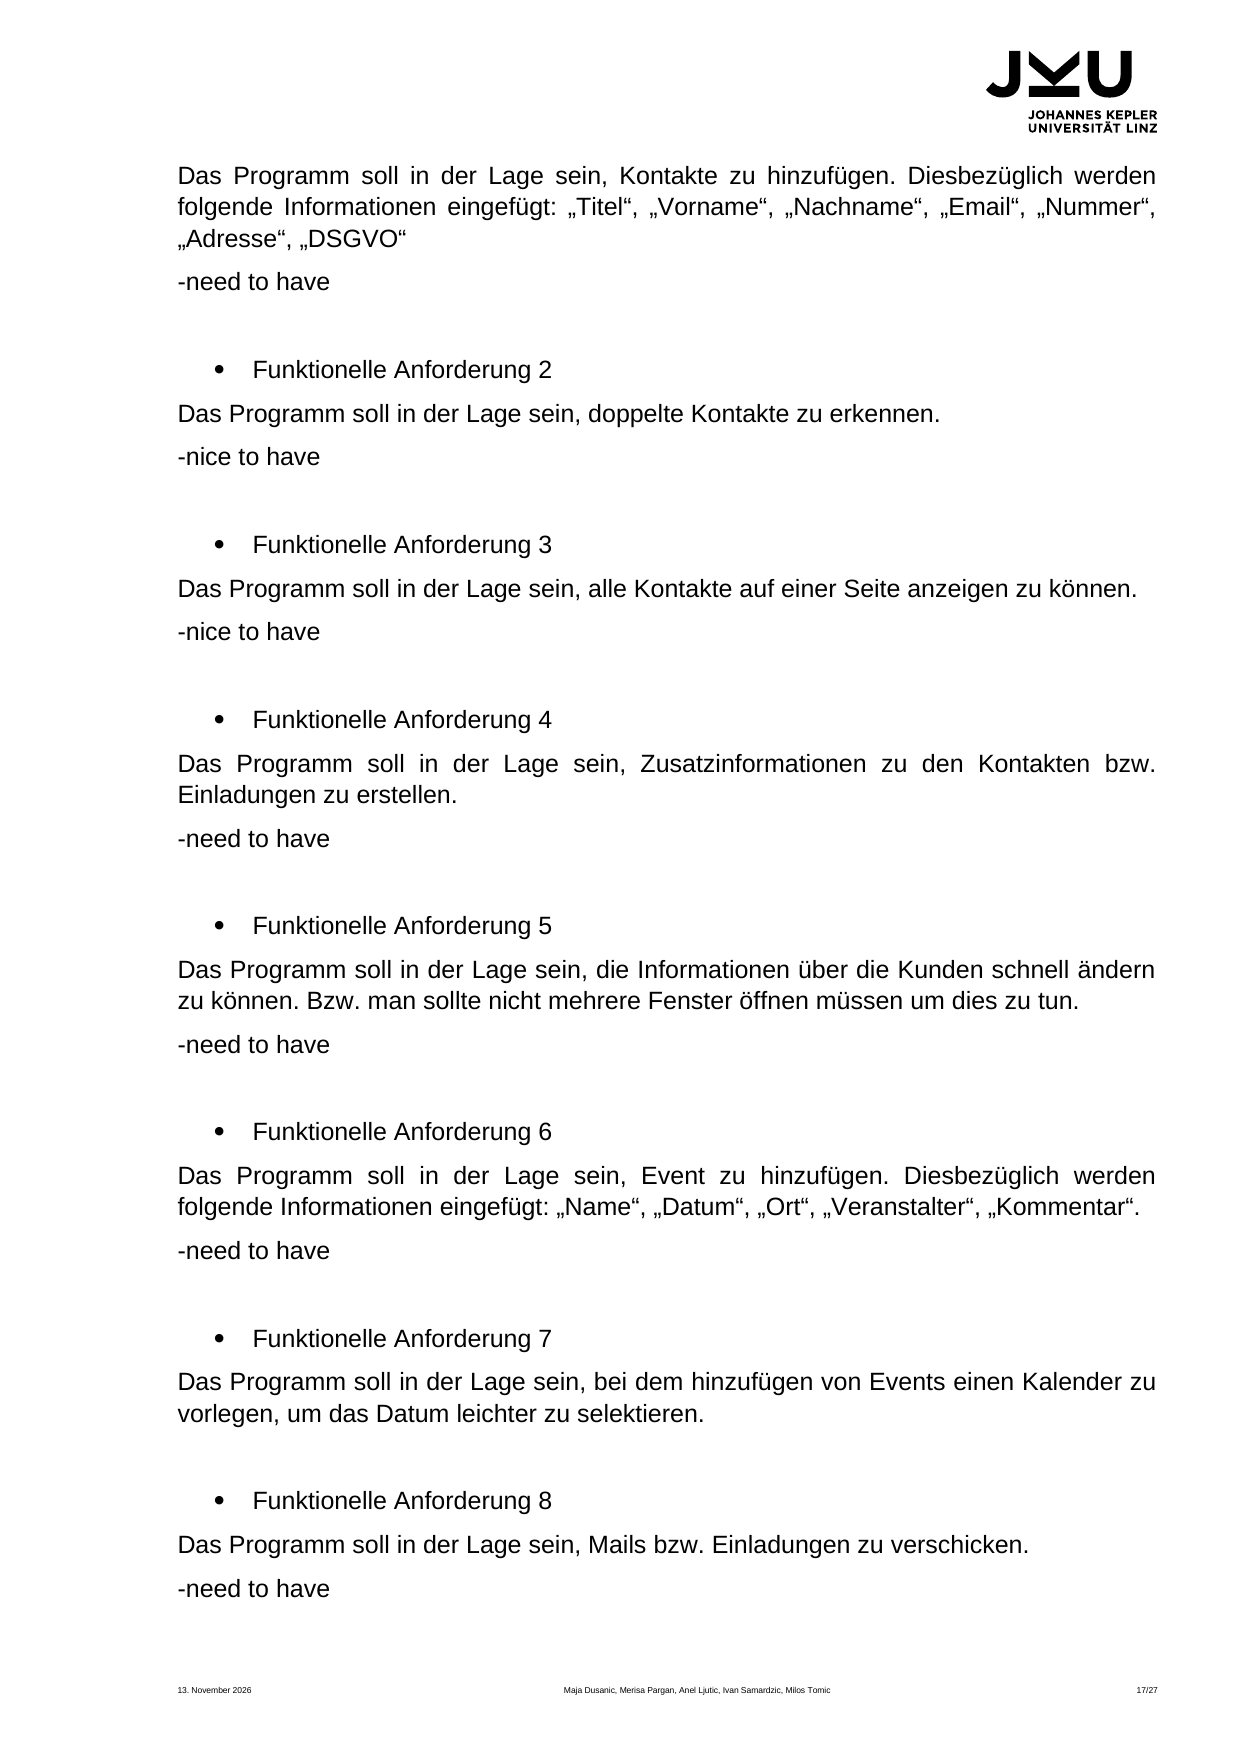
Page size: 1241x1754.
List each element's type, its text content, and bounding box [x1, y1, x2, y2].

list Funktionelle Anforderung 3 [215, 528, 1157, 559]
list Funktionelle Anforderung 5 [215, 909, 1157, 941]
text -need to have [177, 1572, 1157, 1603]
text -need to have [177, 1234, 1157, 1266]
list Funktionelle Anforderung 6 [215, 1116, 1157, 1147]
list Funktionelle Anforderung 4 [215, 703, 1157, 734]
text -need to have [177, 1028, 1157, 1059]
list Funktionelle Anforderung 7 [215, 1322, 1157, 1353]
text Das Programm soll in der Lage sein, Mails bzw. Einladungen zu verschicken. [177, 1528, 1157, 1559]
text Das Programm soll in der Lage sein, bei dem hinzufügen von Events einen Kalender zu vorlegen, um das Datum leichter zu selektieren. [177, 1366, 1157, 1428]
list Funktionelle Anforderung 2 [215, 353, 1157, 384]
text Das Programm soll in der Lage sein, die Informationen über die Kunden schnell ändern zu können. Bzw. man sollte nicht mehrere Fenster öffnen müssen um dies zu tun. [177, 953, 1157, 1016]
text Das Programm soll in der Lage sein, Zusatzinformationen zu den Kontakten bzw. Einladungen zu erstellen. [177, 747, 1157, 809]
text -nice to have [177, 616, 1157, 647]
text Das Programm soll in der Lage sein, Event zu hinzufügen. Diesbezüglich werden folgende Informationen eingefügt: „Name“, „Datum“, „Ort“, „Veranstalter“, „Kommentar“. [177, 1159, 1157, 1222]
text Das Programm soll in der Lage sein, Kontakte zu hinzufügen. Diesbezüglich werden folgende Informationen eingefügt: „Titel“, „Vorname“, „Nachname“, „Email“, „Nummer“, „Adresse“, „DSGVO“ [177, 159, 1157, 253]
text -need to have [177, 266, 1157, 297]
text Das Programm soll in der Lage sein, alle Kontakte auf einer Seite anzeigen zu können. [177, 572, 1157, 603]
text -nice to have [177, 441, 1157, 472]
list Funktionelle Anforderung 8 [215, 1484, 1157, 1516]
text Das Programm soll in der Lage sein, doppelte Kontakte zu erkennen. [177, 397, 1157, 428]
text -need to have [177, 822, 1157, 853]
